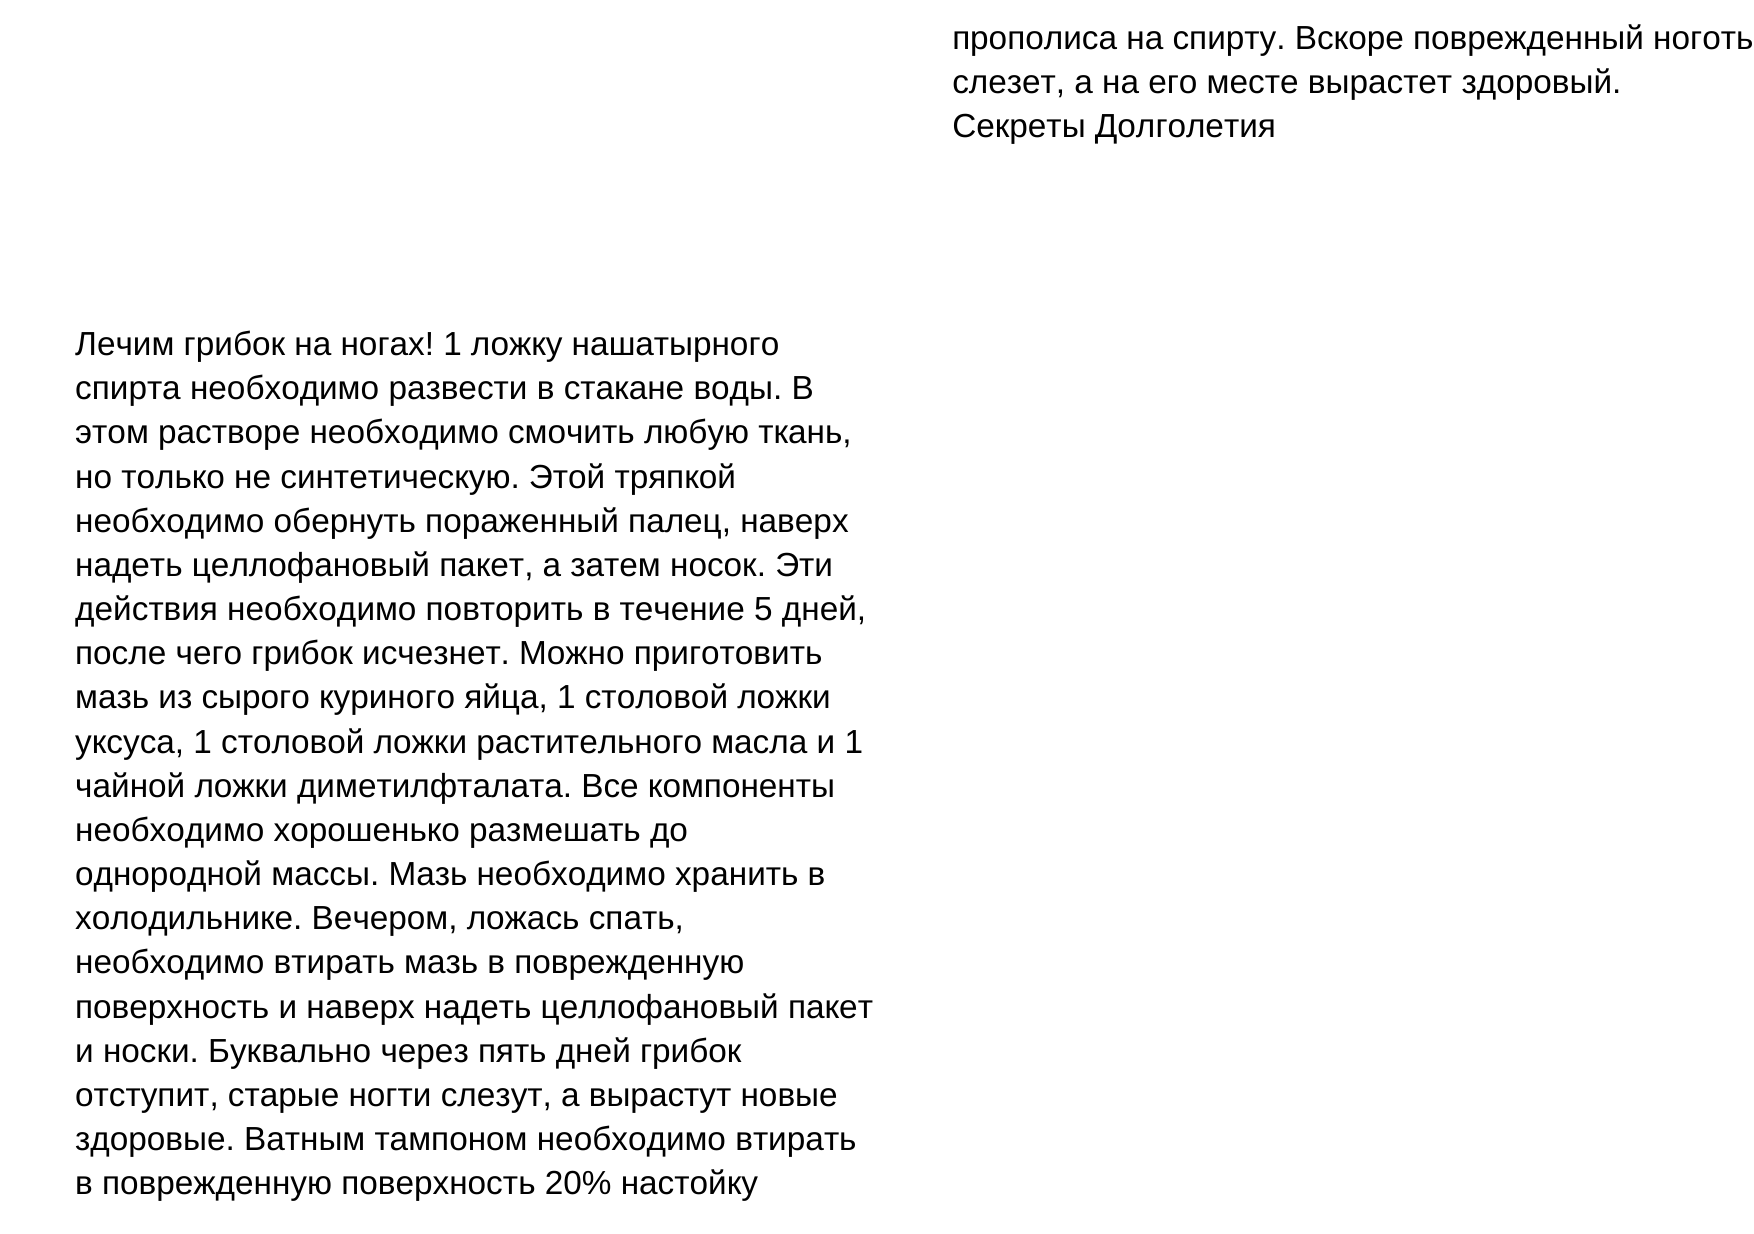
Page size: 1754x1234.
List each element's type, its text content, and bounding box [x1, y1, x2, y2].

text Лечим грибок на ногах! 1 ложку нашатырного спирта необходимо развести в стакане воды. В этом растворе необходимо смочить любую ткань, но только не синтетическую. Этой тряпкой необходимо обернуть пораженный палец, наверх надеть целлофановый пакет, а затем носок. Эти действия необходимо повторить в течение 5 дней, после чего грибок исчезнет. Можно приготовить мазь из сырого куриного яйца, 1 столовой ложки уксуса, 1 столовой ложки растительного масла и 1 чайной ложки диметилфталата. Все компоненты необходимо хорошенько размешать до однородной массы. Мазь необходимо хранить в холодильнике. Вечером, ложась спать, необходимо втирать мазь в поврежденную поверхность и наверх надеть целлофановый пакет и носки. Буквально через пять дней грибок отступит, старые ногти слезут, а вырастут новые здоровые. Ватным тампоном необходимо втирать в поврежденную поверхность 20% настойку прополиса на спирту. Вскоре поврежденный ноготь слезет, а на его месте вырастет здоровый. Секреты Долголетия [75, 324, 877, 1202]
text Лечим грибок на ногах! 1 ложку нашатырного спирта необходимо развести в стакане воды. В этом растворе необходимо смочить любую ткань, но только не синтетическую. Этой тряпкой необходимо обернуть пораженный палец, наверх надеть целлофановый пакет, а затем носок. Эти действия необходимо повторить в течение 5 дней, после чего грибок исчезнет. Можно приготовить мазь из сырого куриного яйца, 1 столовой ложки уксуса, 1 столовой ложки растительного масла и 1 чайной ложки диметилфталата. Все компоненты необходимо хорошенько размешать до однородной массы. Мазь необходимо хранить в холодильнике. Вечером, ложась спать, необходимо втирать мазь в поврежденную поверхность и наверх надеть целлофановый пакет и носки. Буквально через пять дней грибок отступит, старые ногти слезут, а вырастут новые здоровые. Ватным тампоном необходимо втирать в поврежденную поверхность 20% настойку прополиса на спирту. Вскоре поврежденный ноготь слезет, а на его месте вырастет здоровый. Секреты Долголетия [952, 18, 1754, 145]
